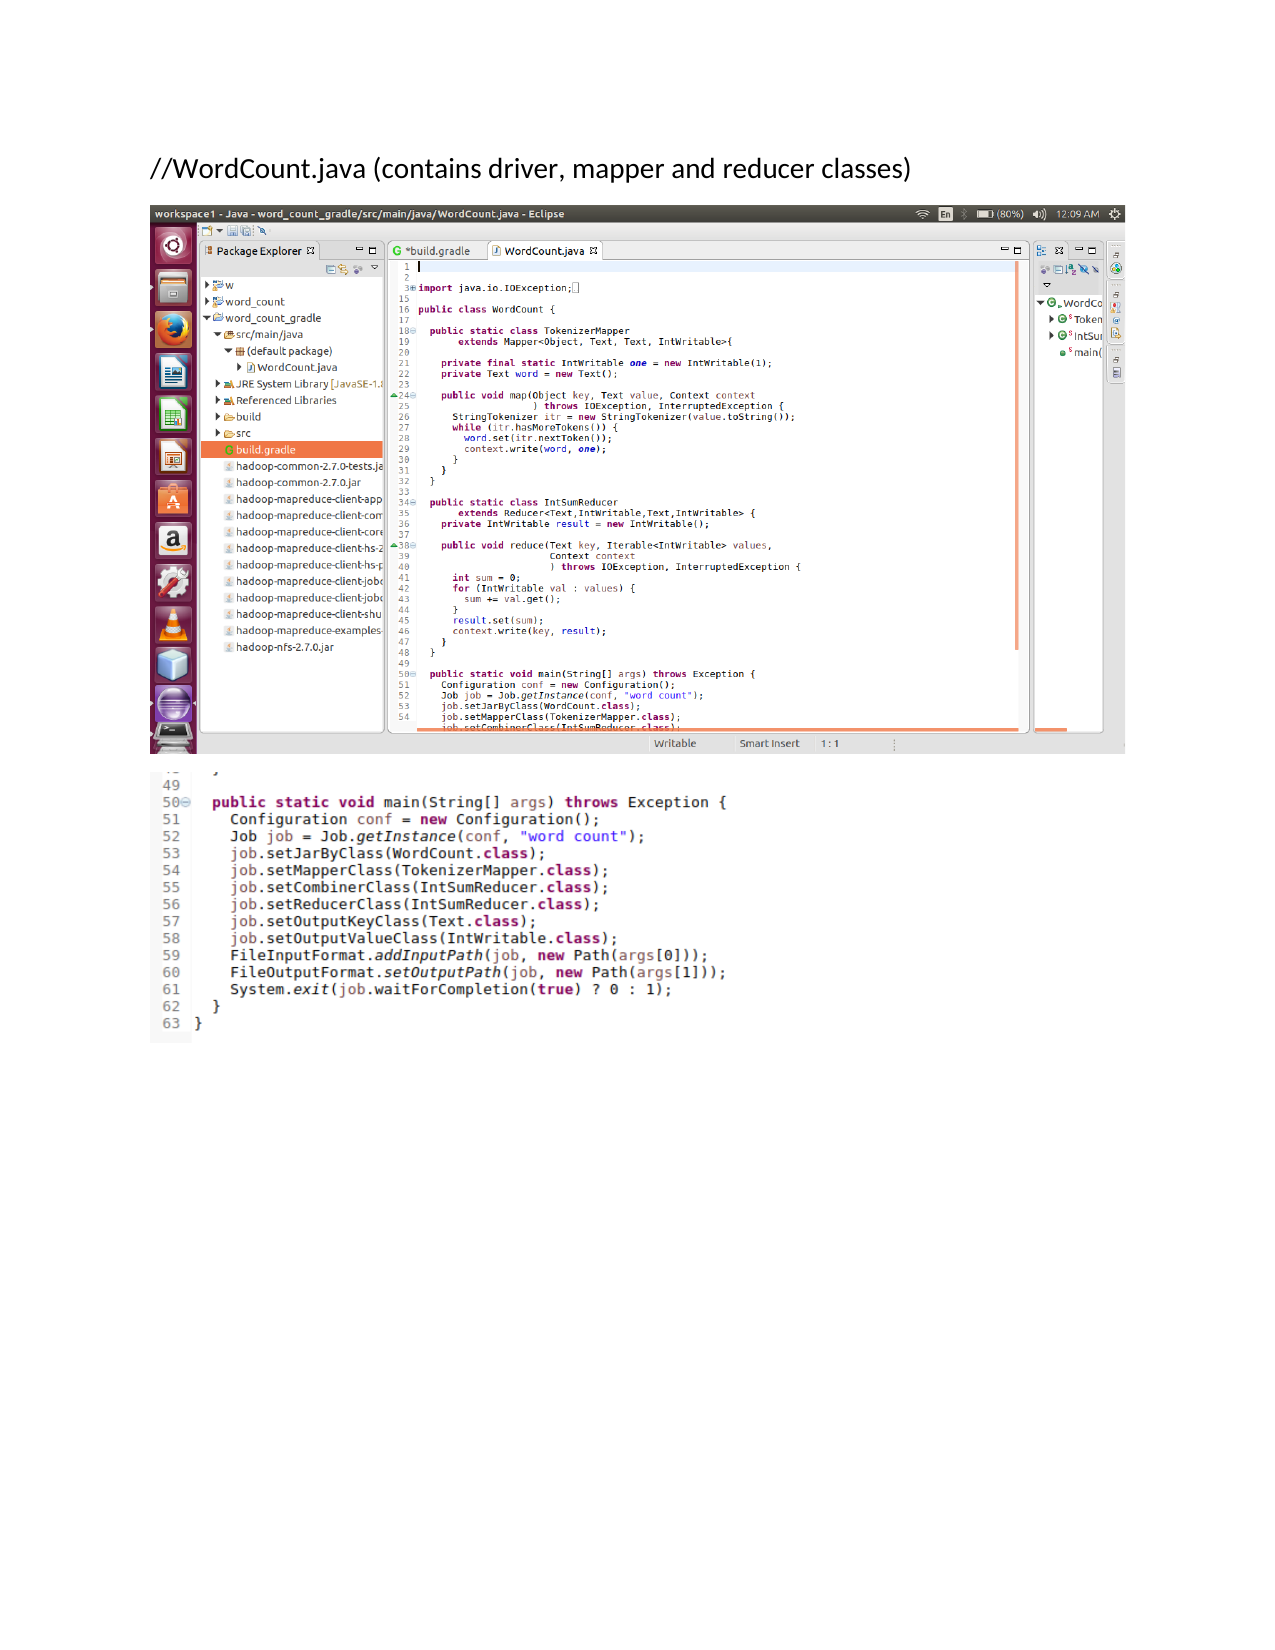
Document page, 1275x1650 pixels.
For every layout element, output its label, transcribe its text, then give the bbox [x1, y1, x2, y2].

text //WordCount.java (contains driver, mapper and reducer classes) [150, 150, 1125, 186]
picture [150, 205, 1125, 754]
picture [150, 772, 1125, 1043]
